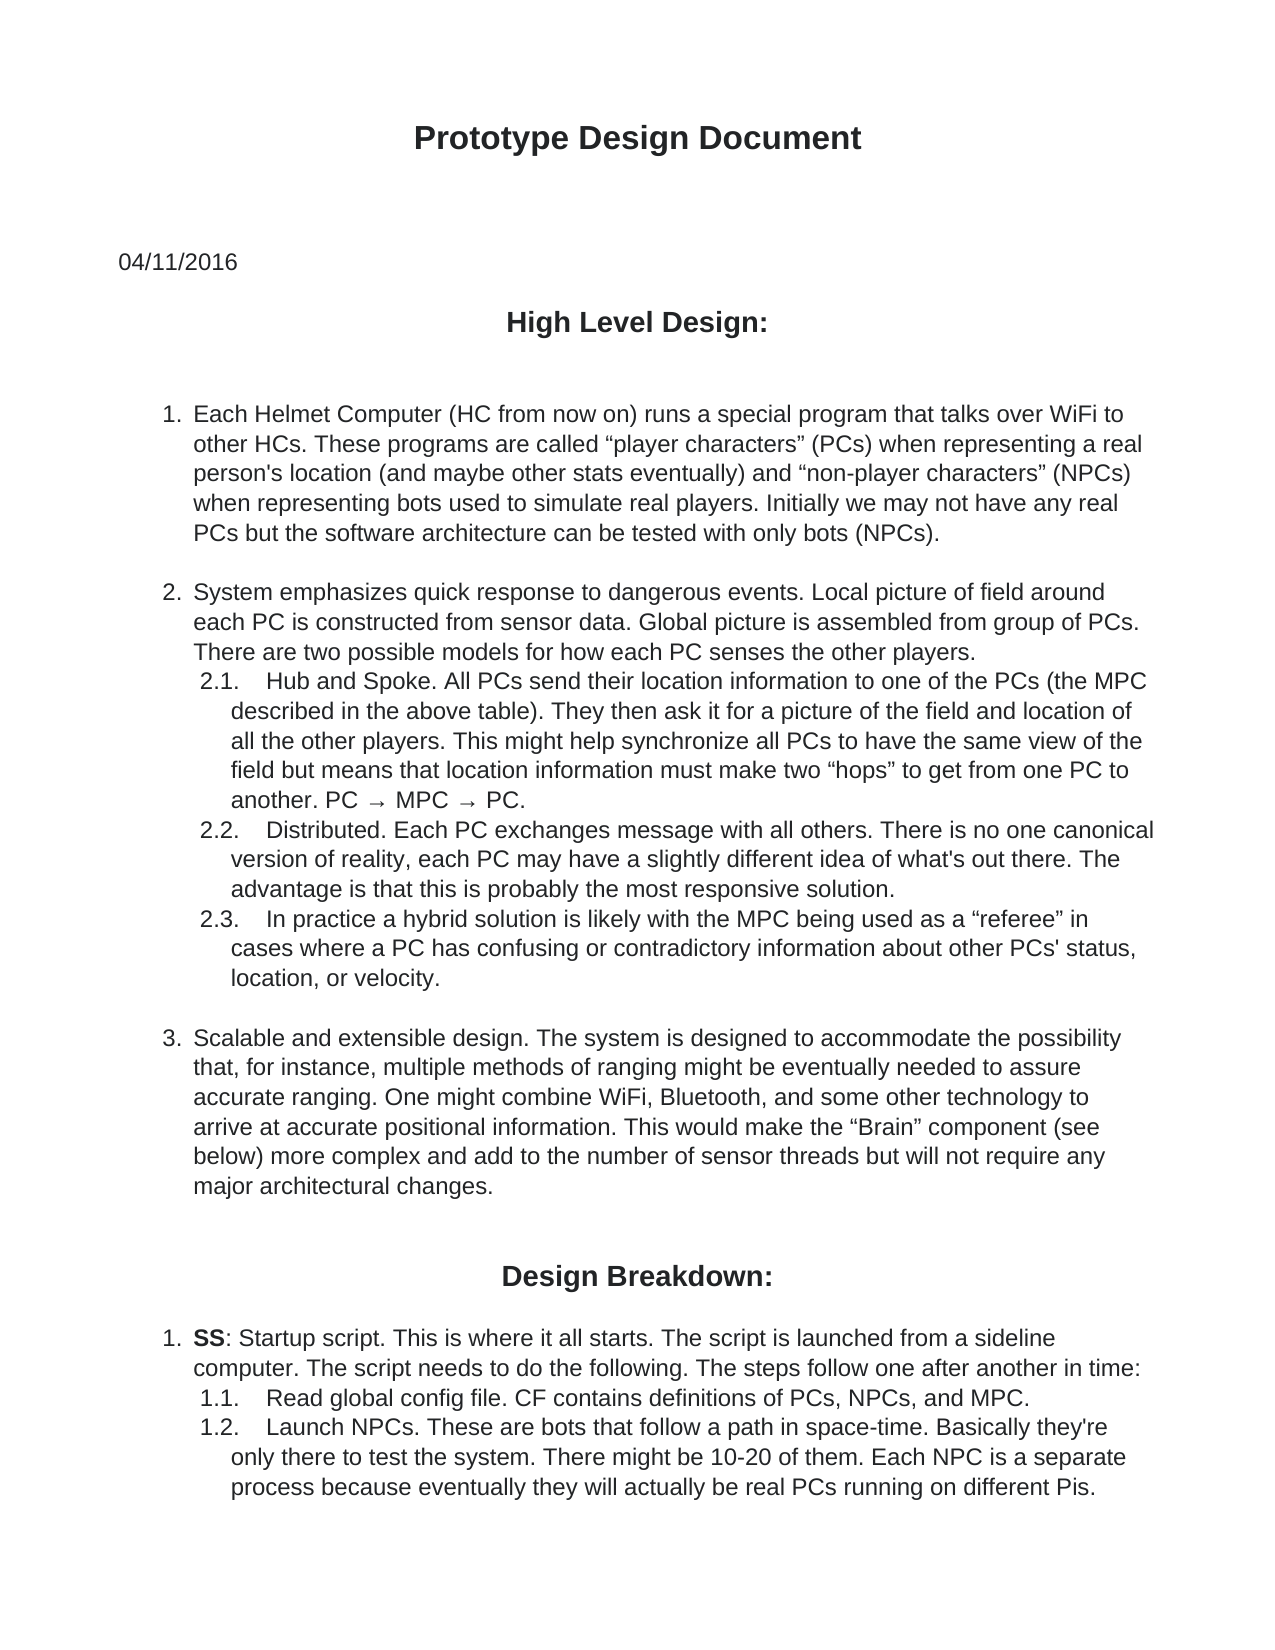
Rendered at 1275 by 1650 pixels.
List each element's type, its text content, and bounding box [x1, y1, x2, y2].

list Launch NPCs. These are bots that follow a path in space-time. Basically they're only there to test the system. There might be 10-20 of them. Each NPC is a separate process because eventually they will actually be real PCs running on different Pis. [193, 1411, 1157, 1500]
list Each Helmet Computer (HC from now on) runs a special program that talks over WiFi to other HCs. These programs are called “player characters” (PCs) when representing a real person's location (and maybe other stats eventually) and “non-player characters” (NPCs) when representing bots used to simulate real players. Initially we may not have any real PCs but the software architecture can be tested with only bots (NPCs). [156, 398, 1157, 546]
text Design Breakdown: [118, 1259, 1157, 1292]
list Scalable and extensible design. The system is designed to accommodate the possibility that, for instance, multiple methods of ranging might be eventually needed to assure accurate ranging. One might combine WiFi, Bluetooth, and some other technology to arrive at accurate positional information. This would make the “Brain” component (see below) more complex and add to the number of sensor threads but will not require any major architectural changes. [156, 1021, 1157, 1199]
text High Level Design: [118, 305, 1157, 338]
list Distributed. Each PC exchanges message with all others. There is no one canonical version of reality, each PC may have a slightly different idea of what's out there. The advantage is that this is probably the most responsive solution. [193, 813, 1157, 903]
list Read global config file. CF contains definitions of PCs, NPCs, and MPC. [193, 1381, 1157, 1411]
list Hub and Spoke. All PCs send their location information to one of the PCs (the MPC described in the above table). They then ask it for a picture of the field and location of all the other players. This might help synchronize all PCs to have the same view of the field but means that location information must make two “hops” to get from one PC to another. PC → MPC → PC. [193, 665, 1157, 813]
list In practice a hybrid solution is likely with the MPC being used as a “referee” in cases where a PC has confusing or contradictory information about other PCs' status, location, or velocity. [193, 903, 1157, 992]
list System emphasizes quick response to dangerous events. Local picture of field around each PC is constructed from sensor data. Global picture is assembled from group of PCs. There are two possible models for how each PC senses the other players. [156, 576, 1157, 665]
text Prototype Design Document [118, 118, 1157, 157]
text 04/11/2016 [118, 246, 1157, 275]
list SS: Startup script. This is where it all starts. The script is launched from a sideline computer. The script needs to do the following. The steps follow one after another in time: [156, 1322, 1157, 1381]
